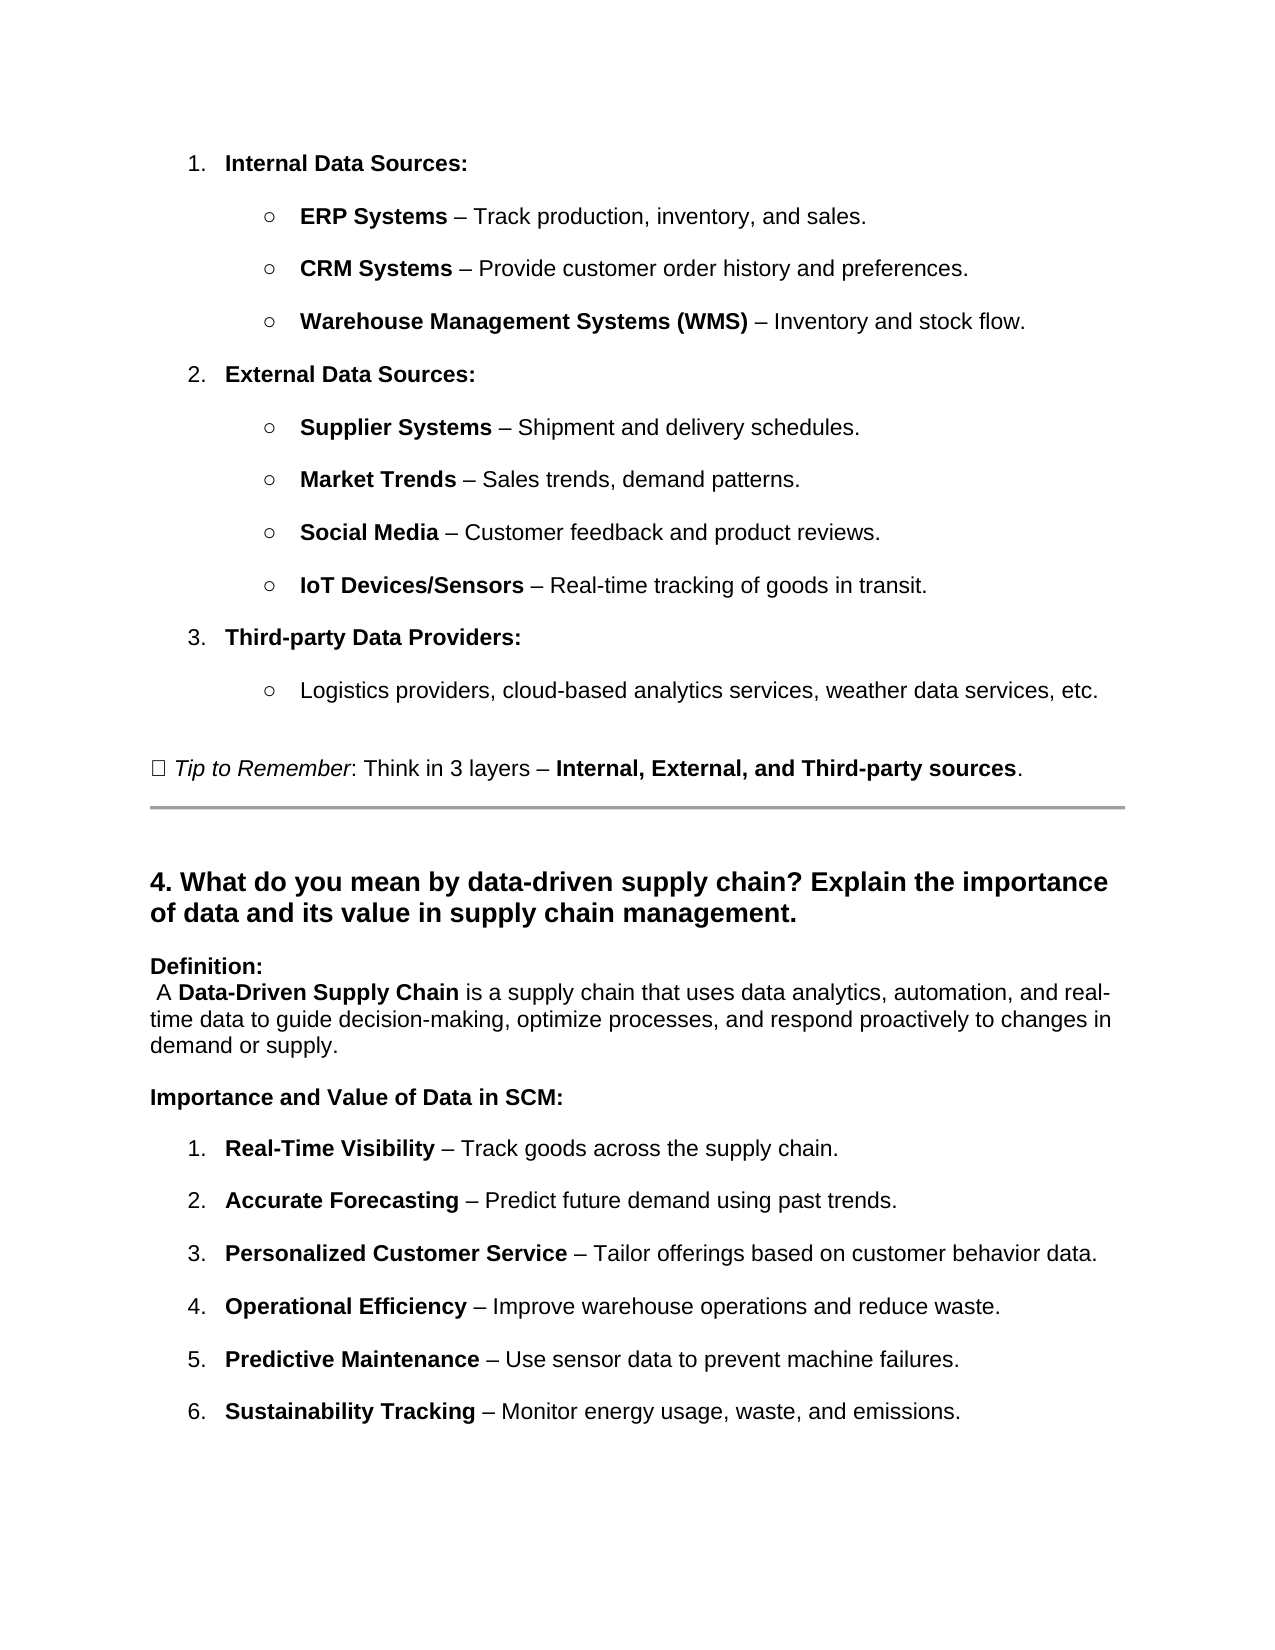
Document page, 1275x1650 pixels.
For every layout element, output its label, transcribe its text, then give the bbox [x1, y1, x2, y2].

list Logistics providers, cloud-based analytics services, weather data services, etc. [262, 677, 1125, 730]
list Sustainability Tracking – Monitor energy usage, waste, and emissions. [187, 1398, 1125, 1451]
list Third-party Data Providers: [187, 624, 1125, 677]
list Market Trends – Sales trends, demand patterns. [262, 466, 1125, 519]
text Importance and Value of Data in SCM: [150, 1083, 1125, 1110]
list Operational Efficiency – Improve warehouse operations and reduce waste. [187, 1293, 1125, 1346]
list Warehouse Management Systems (WMS) – Inventory and stock flow. [262, 308, 1125, 361]
subtitle 4. What do you mean by data-driven supply chain? Explain the importance of data and its value in supply chain management. [150, 866, 1125, 928]
text 📝 Tip to Remember: Think in 3 layers – Internal, External, and Third-party sources. [150, 755, 1125, 781]
list External Data Sources: [187, 361, 1125, 413]
list CRM Systems – Provide customer order history and preferences. [262, 255, 1125, 308]
list IoT Devices/Sensors – Real-time tracking of goods in transit. [262, 572, 1125, 624]
list Supplier Systems – Shipment and delivery schedules. [262, 413, 1125, 466]
list Internal Data Sources: [187, 150, 1125, 203]
list ERP Systems – Track production, inventory, and sales. [262, 203, 1125, 255]
list Predictive Maintenance – Use sensor data to prevent machine failures. [187, 1346, 1125, 1398]
list Real-Time Visibility – Track goods across the supply chain. [187, 1135, 1125, 1187]
list Personalized Customer Service – Tailor offerings based on customer behavior data. [187, 1240, 1125, 1293]
list Social Media – Customer feedback and product reviews. [262, 519, 1125, 572]
text Definition: A Data-Driven Supply Chain is a supply chain that uses data analytics, automation, and real-time data to guide decision-making, optimize processes, and respond proactively to changes in demand or supply. [150, 953, 1125, 1058]
list Accurate Forecasting – Predict future demand using past trends. [187, 1187, 1125, 1240]
